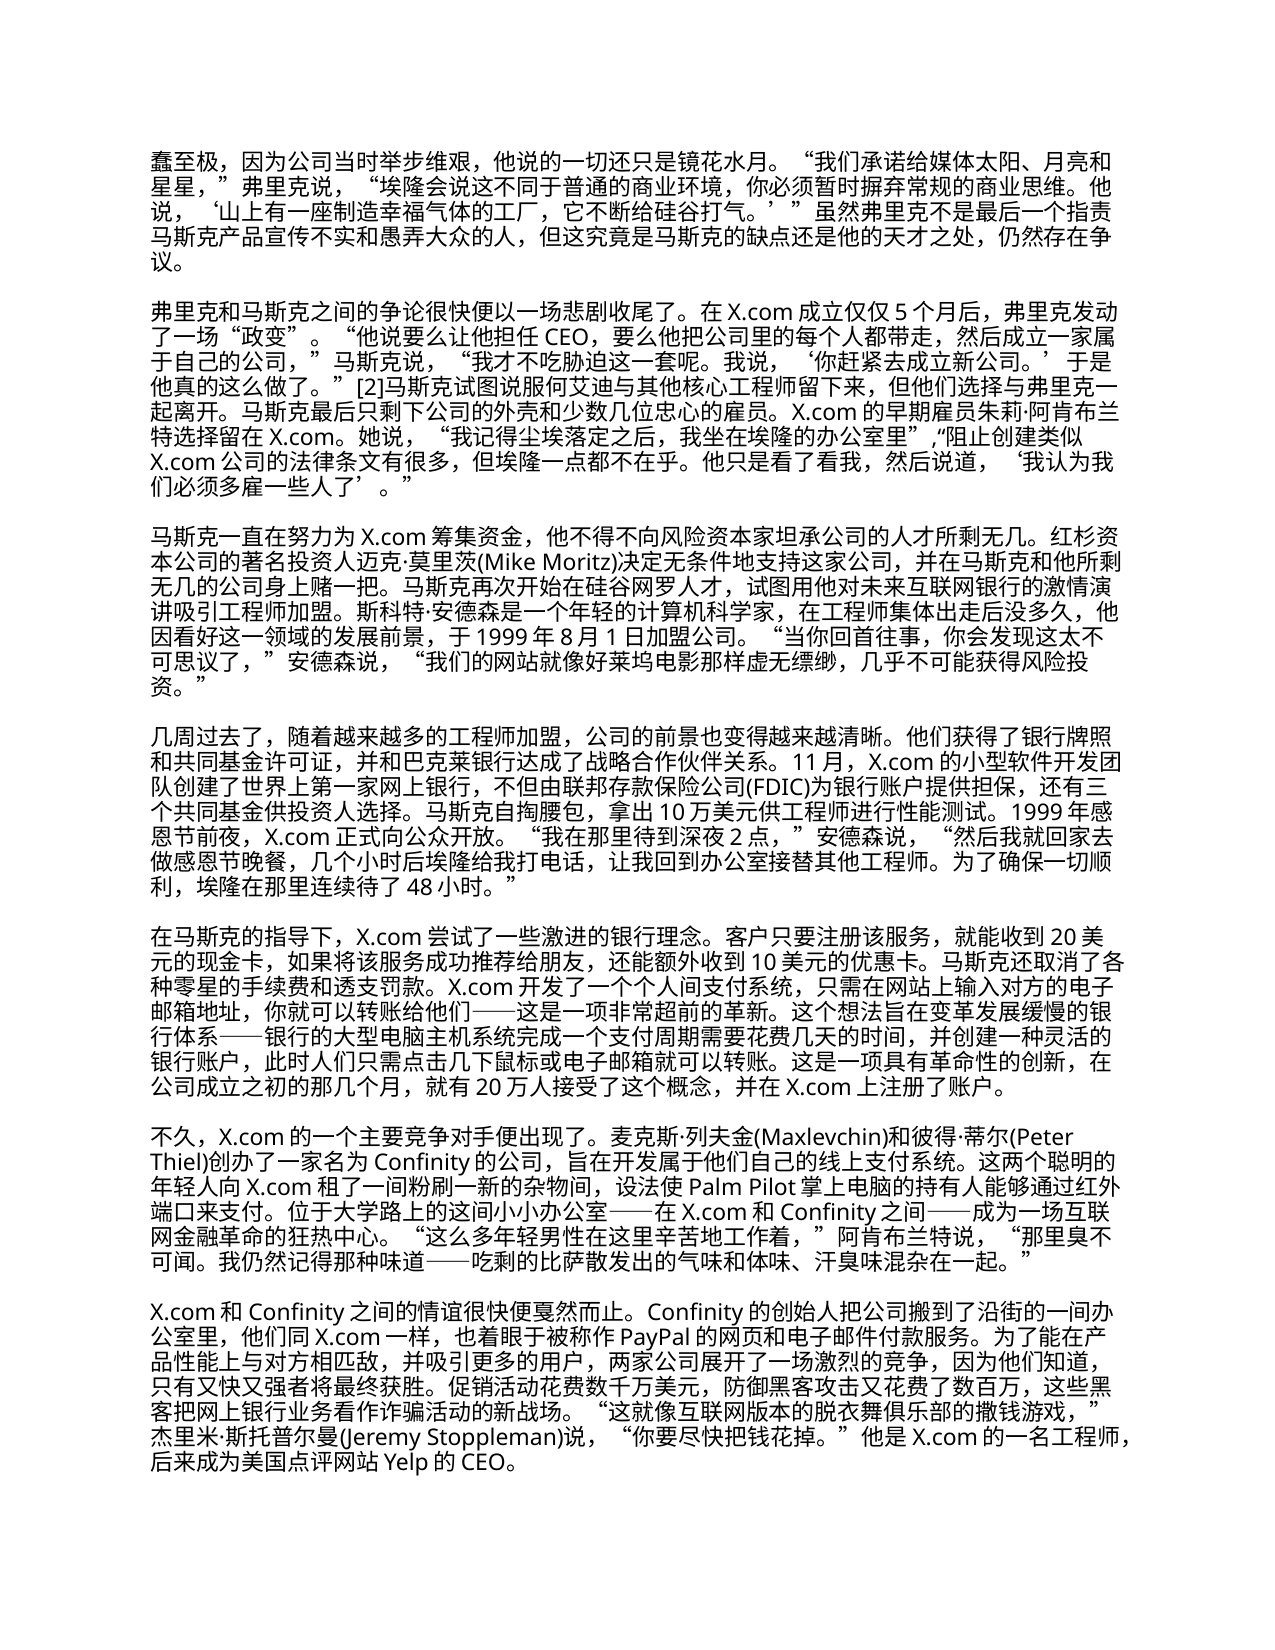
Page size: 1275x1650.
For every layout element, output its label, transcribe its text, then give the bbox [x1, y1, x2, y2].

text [150, 150, 1125, 275]
text 不久，X.com的一个主要竞争对手便出现了。麦克斯·列夫金(Maxlevchin)和彼得·蒂尔(Peter Thiel)创办了一家名为Confinity的公司，旨在开发属于他们自己的线上支付系统。这两个聪明的年轻人向X.com租了一间粉刷一新的杂物间，设法使Palm Pilot掌上电脑的持有人能够通过红外端口来支付。位于大学路上的这间小小办公室——在X.com和Confinity之间——成为一场互联网金融革命的狂热中心。“这么多年轻男性在这里辛苦地工作着，”阿肯布兰特说，“那里臭不可闻。我仍然记得那种味道——吃剩的比萨散发出的气味和体味、汗臭味混杂在一起。” [150, 1125, 1125, 1275]
text 几周过去了，随着越来越多的工程师加盟，公司的前景也变得越来越清晰。他们获得了银行牌照和共同基金许可证，并和巴克莱银行达成了战略合作伙伴关系。11月，X.com的小型软件开发团队创建了世界上第一家网上银行，不但由联邦存款保险公司(FDIC)为银行账户提供担保，还有三个共同基金供投资人选择。马斯克自掏腰包，拿出10万美元供工程师进行性能测试。1999年感恩节前夜，X.com正式向公众开放。“我在那里待到深夜2点，”安德森说，“然后我就回家去做感恩节晚餐，几个小时后埃隆给我打电话，让我回到办公室接替其他工程师。为了确保一切顺利，埃隆在那里连续待了48小时。” [150, 725, 1125, 900]
text 在马斯克的指导下，X.com尝试了一些激进的银行理念。客户只要注册该服务，就能收到20美元的现金卡，如果将该服务成功推荐给朋友，还能额外收到10美元的优惠卡。马斯克还取消了各种零星的手续费和透支罚款。X.com开发了一个个人间支付系统，只需在网站上输入对方的电子邮箱地址，你就可以转账给他们——这是一项非常超前的革新。这个想法旨在变革发展缓慢的银行体系——银行的大型电脑主机系统完成一个支付周期需要花费几天的时间，并创建一种灵活的银行账户，此时人们只需点击几下鼠标或电子邮箱就可以转账。这是一项具有革命性的创新，在公司成立之初的那几个月，就有20万人接受了这个概念，并在X.com上注册了账户。 [150, 925, 1125, 1100]
text 马斯克一直在努力为X.com筹集资金，他不得不向风险资本家坦承公司的人才所剩无几。红杉资本公司的著名投资人迈克·莫里茨(Mike Moritz)决定无条件地支持这家公司，并在马斯克和他所剩无几的公司身上赌一把。马斯克再次开始在硅谷网罗人才，试图用他对未来互联网银行的激情演讲吸引工程师加盟。斯科特·安德森是一个年轻的计算机科学家，在工程师集体出走后没多久，他因看好这一领域的发展前景，于1999年8月1日加盟公司。“当你回首往事，你会发现这太不可思议了，”安德森说，“我们的网站就像好莱坞电影那样虚无缥缈，几乎不可能获得风险投资。” [150, 525, 1125, 700]
text X.com和Confinity之间的情谊很快便戛然而止。Confinity的创始人把公司搬到了沿街的一间办公室里，他们同X.com一样，也着眼于被称作PayPal的网页和电子邮件付款服务。为了能在产品性能上与对方相匹敌，并吸引更多的用户，两家公司展开了一场激烈的竞争，因为他们知道，只有又快又强者将最终获胜。促销活动花费数千万美元，防御黑客攻击又花费了数百万，这些黑客把网上银行业务看作诈骗活动的新战场。“这就像互联网版本的脱衣舞俱乐部的撒钱游戏，”杰里米·斯托普尔曼(Jeremy Stoppleman)说，“你要尽快把钱花掉。”他是X.com的一名工程师，后来成为美国点评网站Yelp的CEO。 [150, 1300, 1125, 1475]
text 弗里克和马斯克之间的争论很快便以一场悲剧收尾了。在X.com成立仅仅5个月后，弗里克发动了一场“政变”。“他说要么让他担任CEO，要么他把公司里的每个人都带走，然后成立一家属于自己的公司，”马斯克说，“我才不吃胁迫这一套呢。我说，‘你赶紧去成立新公司。’于是他真的这么做了。”[2]马斯克试图说服何艾迪与其他核心工程师留下来，但他们选择与弗里克一起离开。马斯克最后只剩下公司的外壳和少数几位忠心的雇员。X.com的早期雇员朱莉·阿肯布兰特选择留在X.com。她说，“我记得尘埃落定之后，我坐在埃隆的办公室里”,“阻止创建类似X.com公司的法律条文有很多，但埃隆一点都不在乎。他只是看了看我，然后说道，‘我认为我们必须多雇一些人了’。” [150, 300, 1125, 500]
